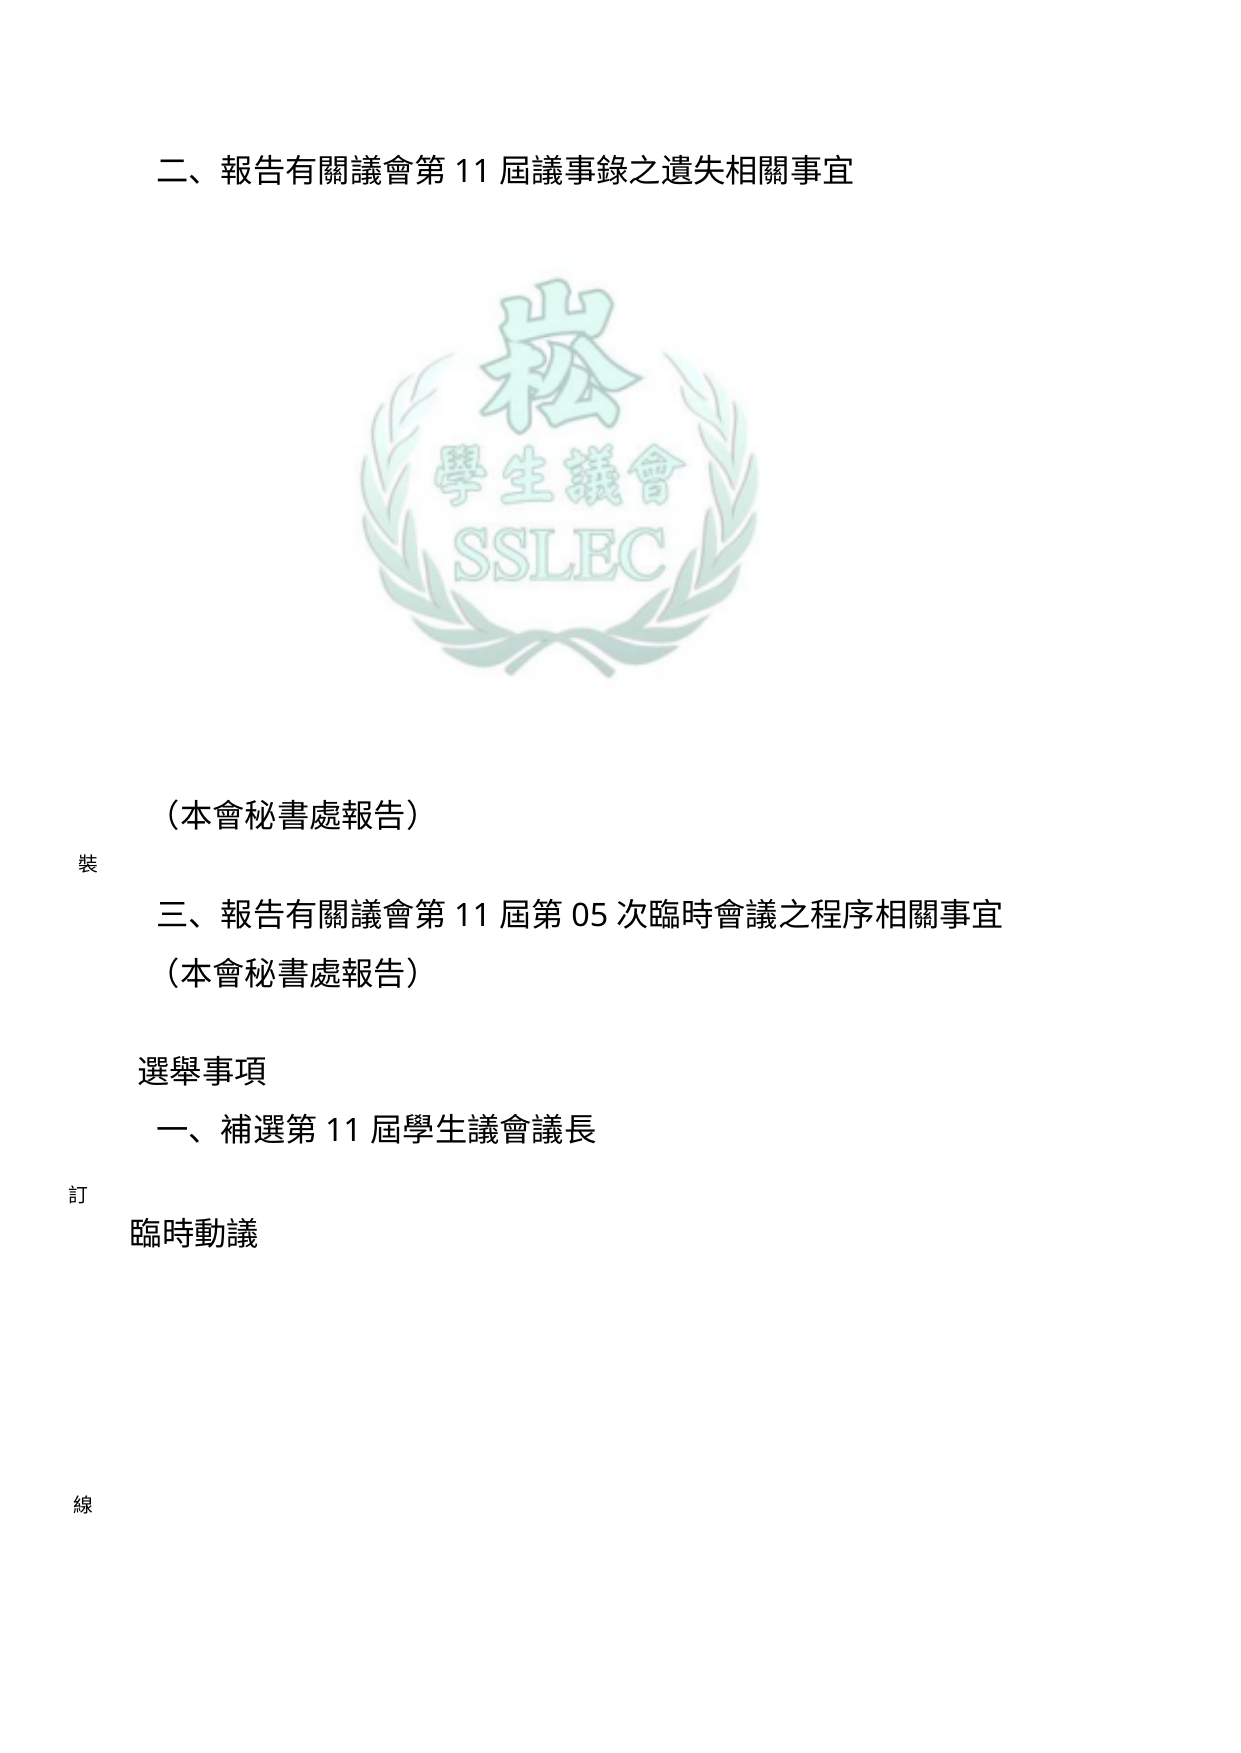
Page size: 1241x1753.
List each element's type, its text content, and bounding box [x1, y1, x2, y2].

text 二、報告有關議會第 11 屆議事錄之遺失相關事宜 （本會秘書處報告） [148, 145, 932, 238]
text 裝 [79, 849, 1123, 877]
text 一、補選第 11 屆學生議會議長 [148, 1104, 1123, 1151]
text 三、報告有關議會第 11 屆第 05 次臨時會議之程序相關事宜 （本會秘書處報告） [148, 889, 1082, 995]
text 選舉事項 [137, 1046, 1123, 1093]
text 訂 [68, 1179, 1123, 1208]
picture [72, 238, 1047, 788]
text 臨時動議 [129, 1208, 1123, 1255]
text 二、報告有關議會第 11 屆議事錄之遺失相關事宜 （本會秘書處報告） [148, 788, 932, 837]
text 線 [73, 1489, 1123, 1518]
